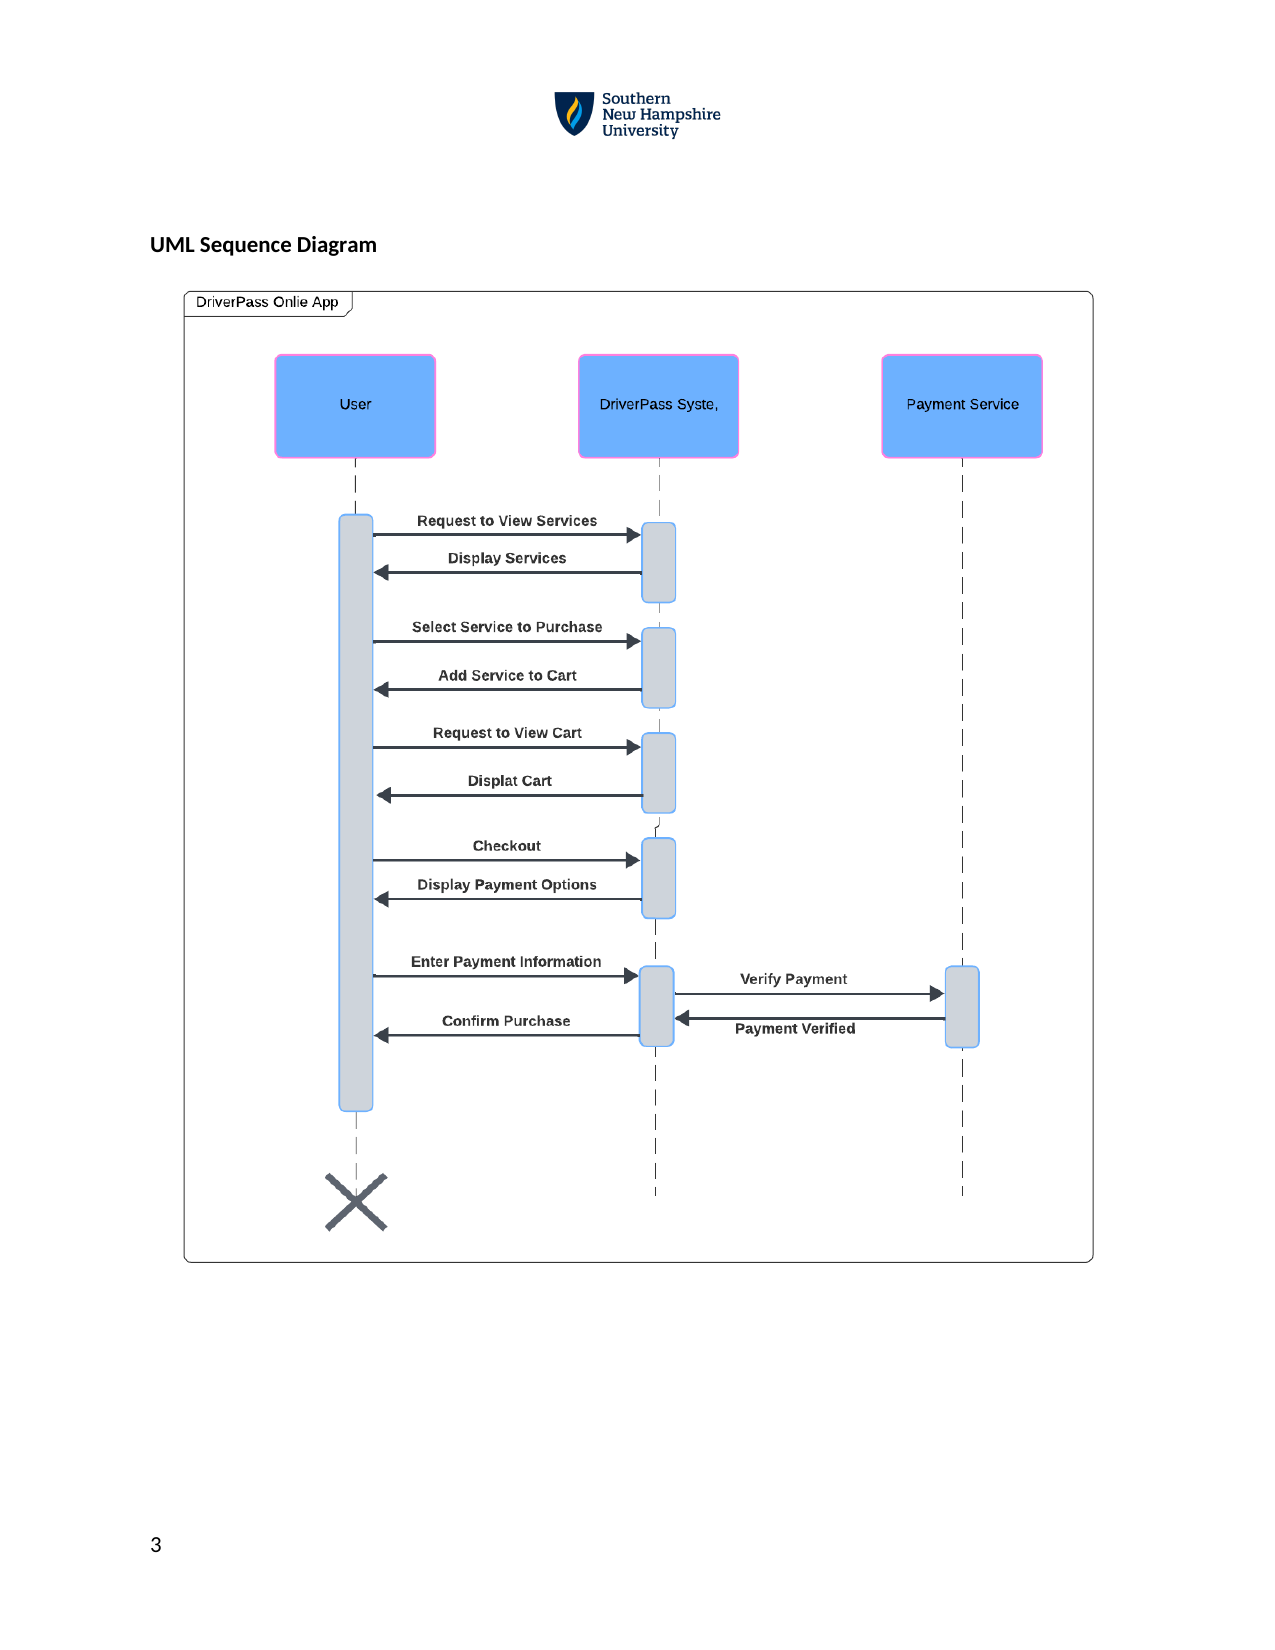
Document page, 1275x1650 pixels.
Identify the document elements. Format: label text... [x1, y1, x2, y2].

picture [150, 258, 1125, 1296]
subtitle UML Sequence Diagram [150, 230, 1125, 258]
picture [546, 75, 729, 154]
